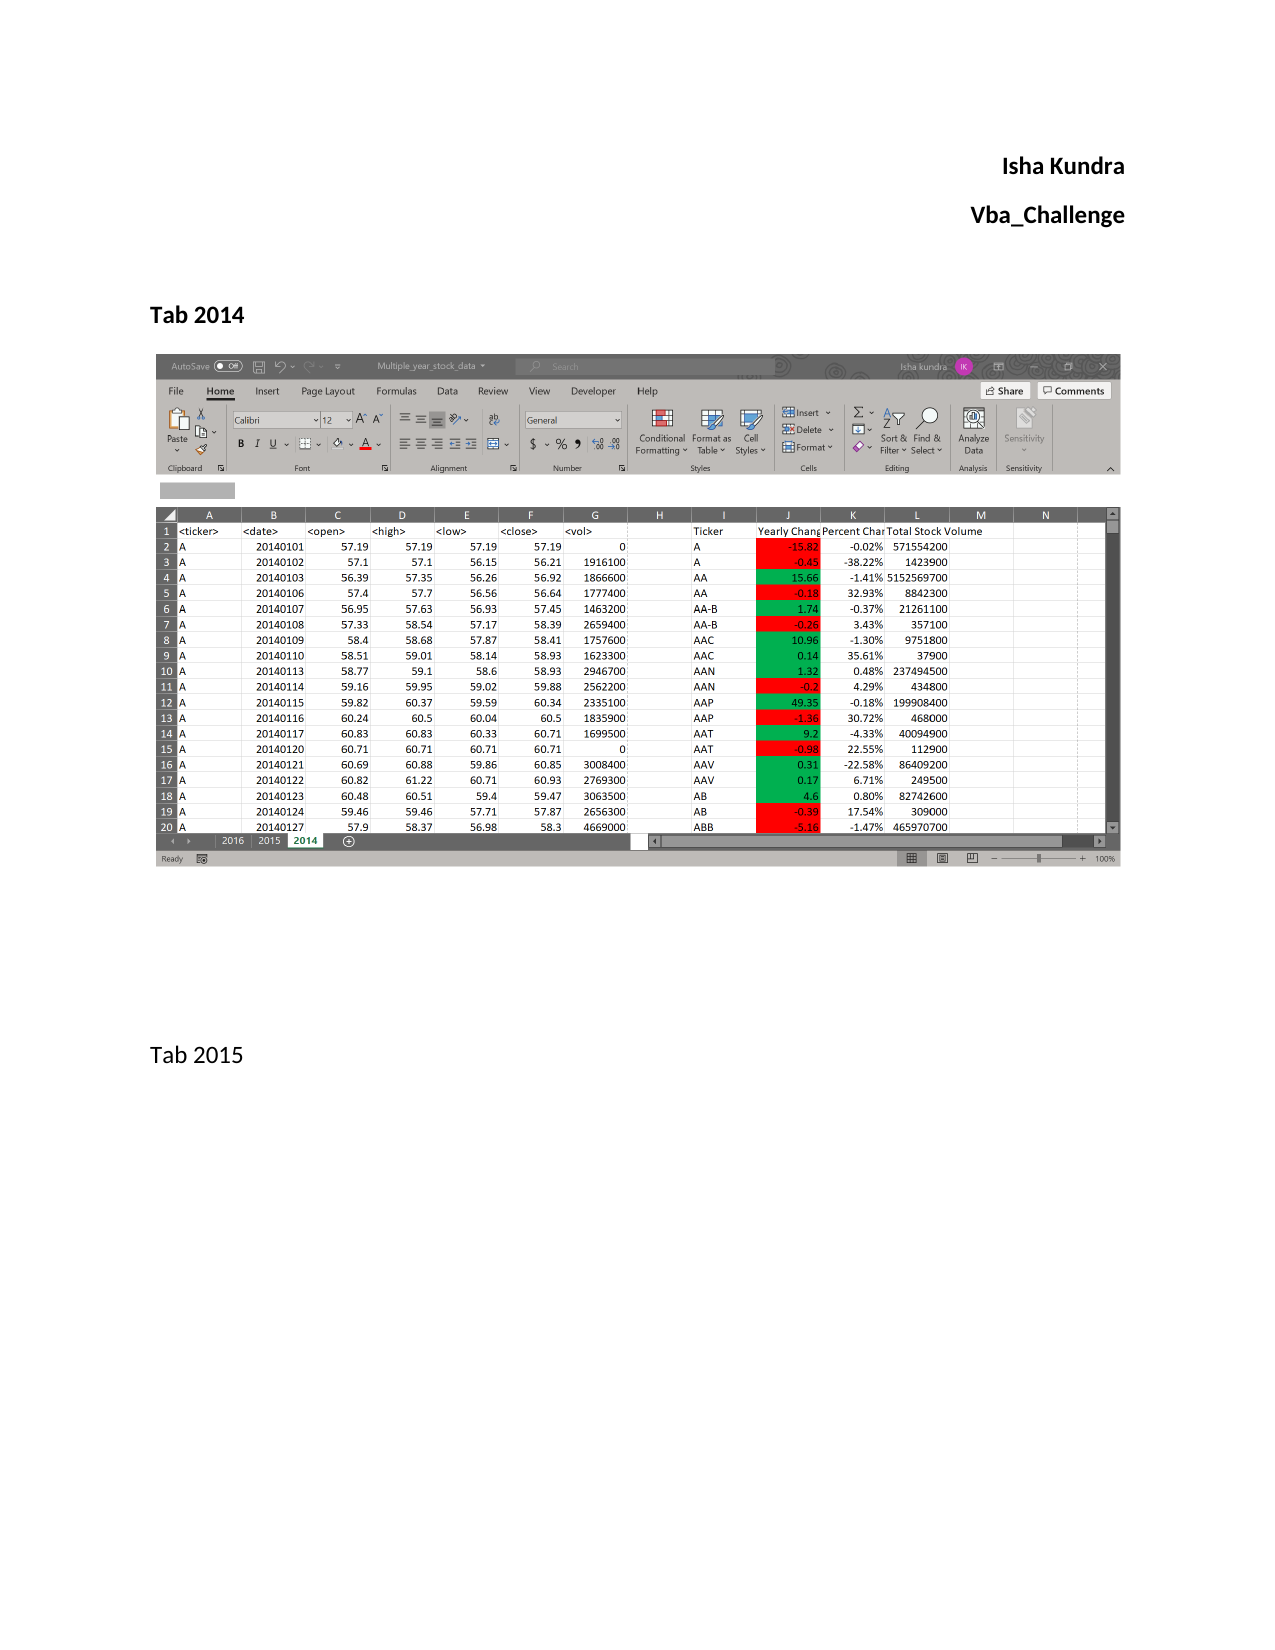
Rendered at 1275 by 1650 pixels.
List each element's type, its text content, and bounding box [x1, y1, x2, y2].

text Tab 2014 [150, 299, 1125, 329]
text Isha Kundra [150, 150, 1125, 181]
text Tab 2015 [150, 1039, 1125, 1069]
text Vba_Challenge [150, 199, 1125, 230]
